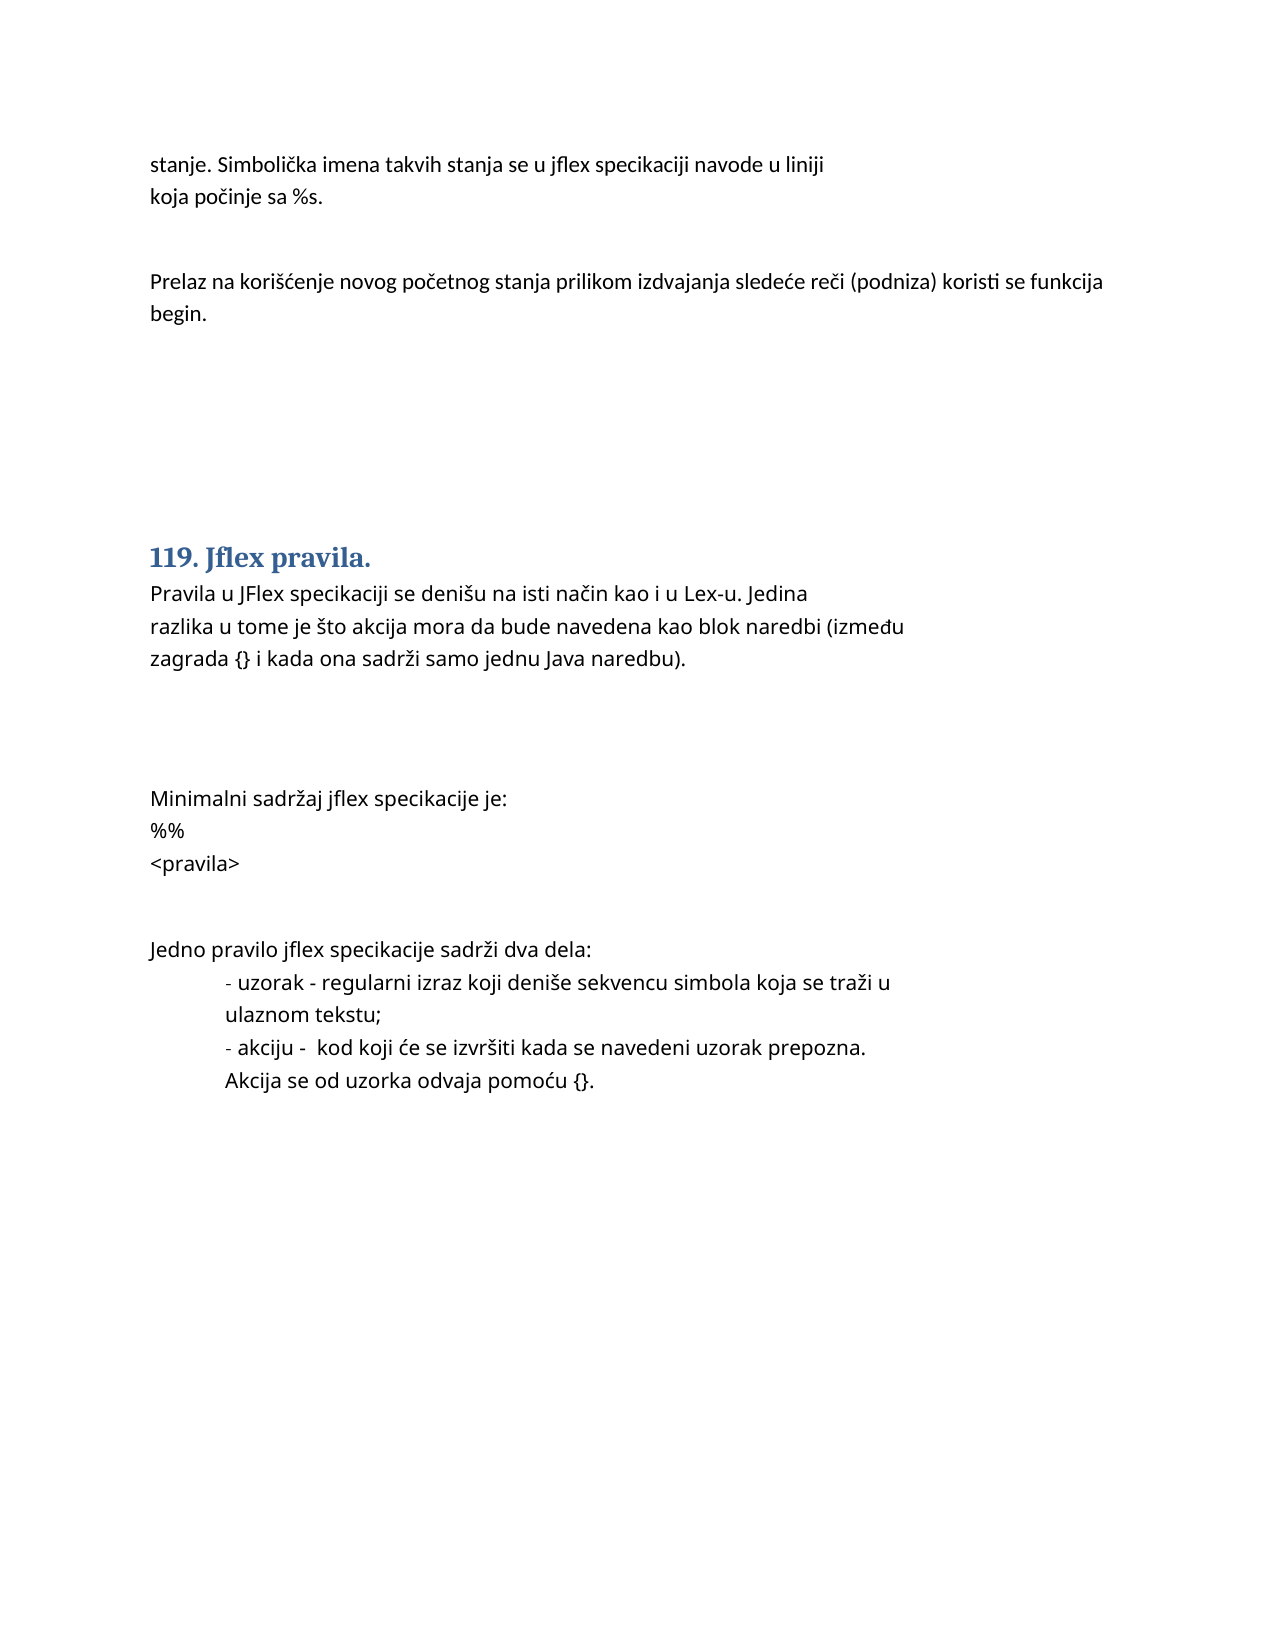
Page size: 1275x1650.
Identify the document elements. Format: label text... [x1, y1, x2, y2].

subtitle 119. Jflex pravila. [150, 541, 1125, 574]
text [150, 150, 1125, 210]
text Minimalni sadržaj jflex specikacije je: %% <pravila> [150, 751, 1125, 878]
text Jedno pravilo jflex specikacije sadrži dva dela: - uzorak - regularni izraz koji deniše sekvencu simbola koja se traži u ulaznom tekstu; - akciju - kod koji će se izvršiti kada se navedeni uzorak prepozna. Akcija se od uzorka odvaja pomoću {}. [150, 903, 1125, 1094]
text Prelaz na korišćenje novog početnog stanja prilikom izdvajanja sledeće reči (podniza) koristi se funkcija begin. [150, 235, 1125, 328]
text Pravila u JFlex specikaciji se denišu na isti način kao i u Lex-u. Jedina razlika u tome je što akcija mora da bude navedena kao blok naredbi (između zagrada {} i kada ona sadrži samo jednu Java naredbu). [150, 579, 1125, 673]
